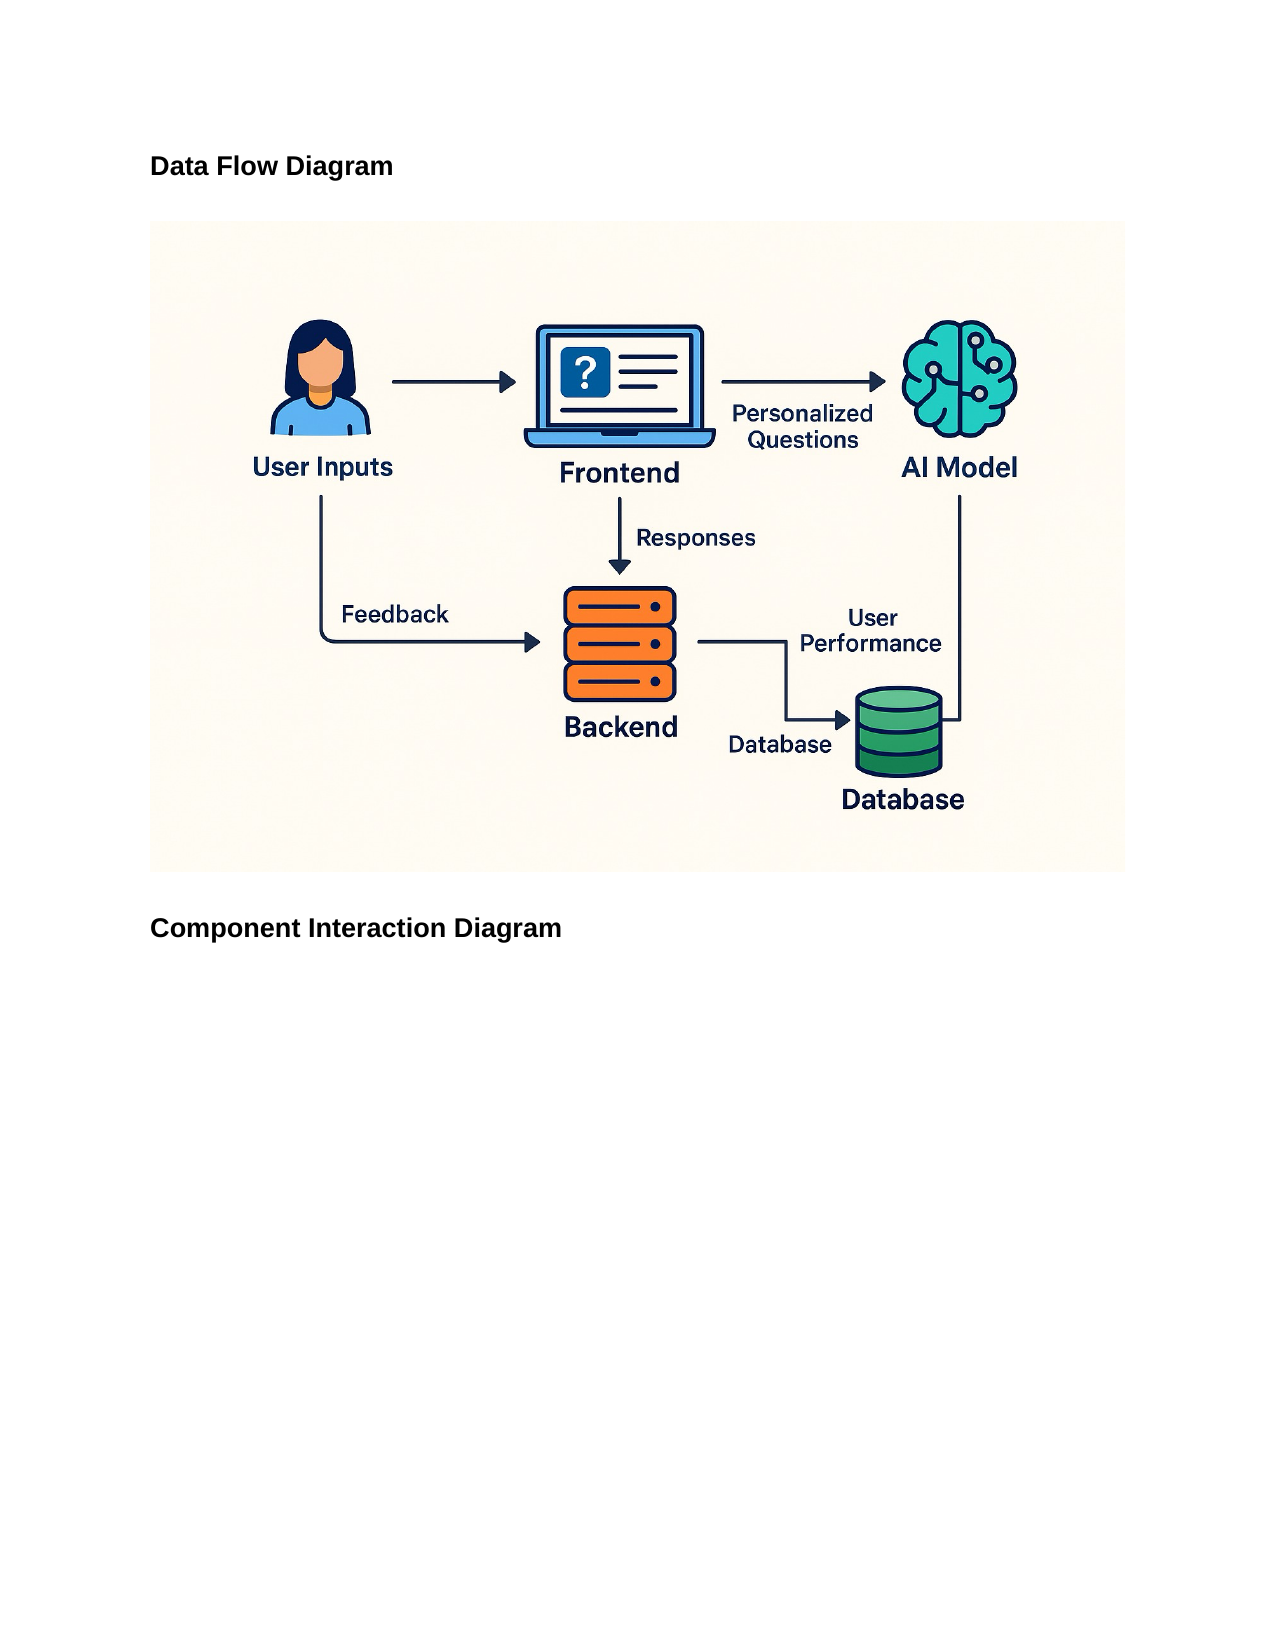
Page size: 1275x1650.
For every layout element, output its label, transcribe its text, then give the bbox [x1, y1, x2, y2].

picture [150, 221, 1125, 872]
text Data Flow Diagram [150, 150, 1125, 181]
text Component Interaction Diagram [150, 912, 1125, 943]
